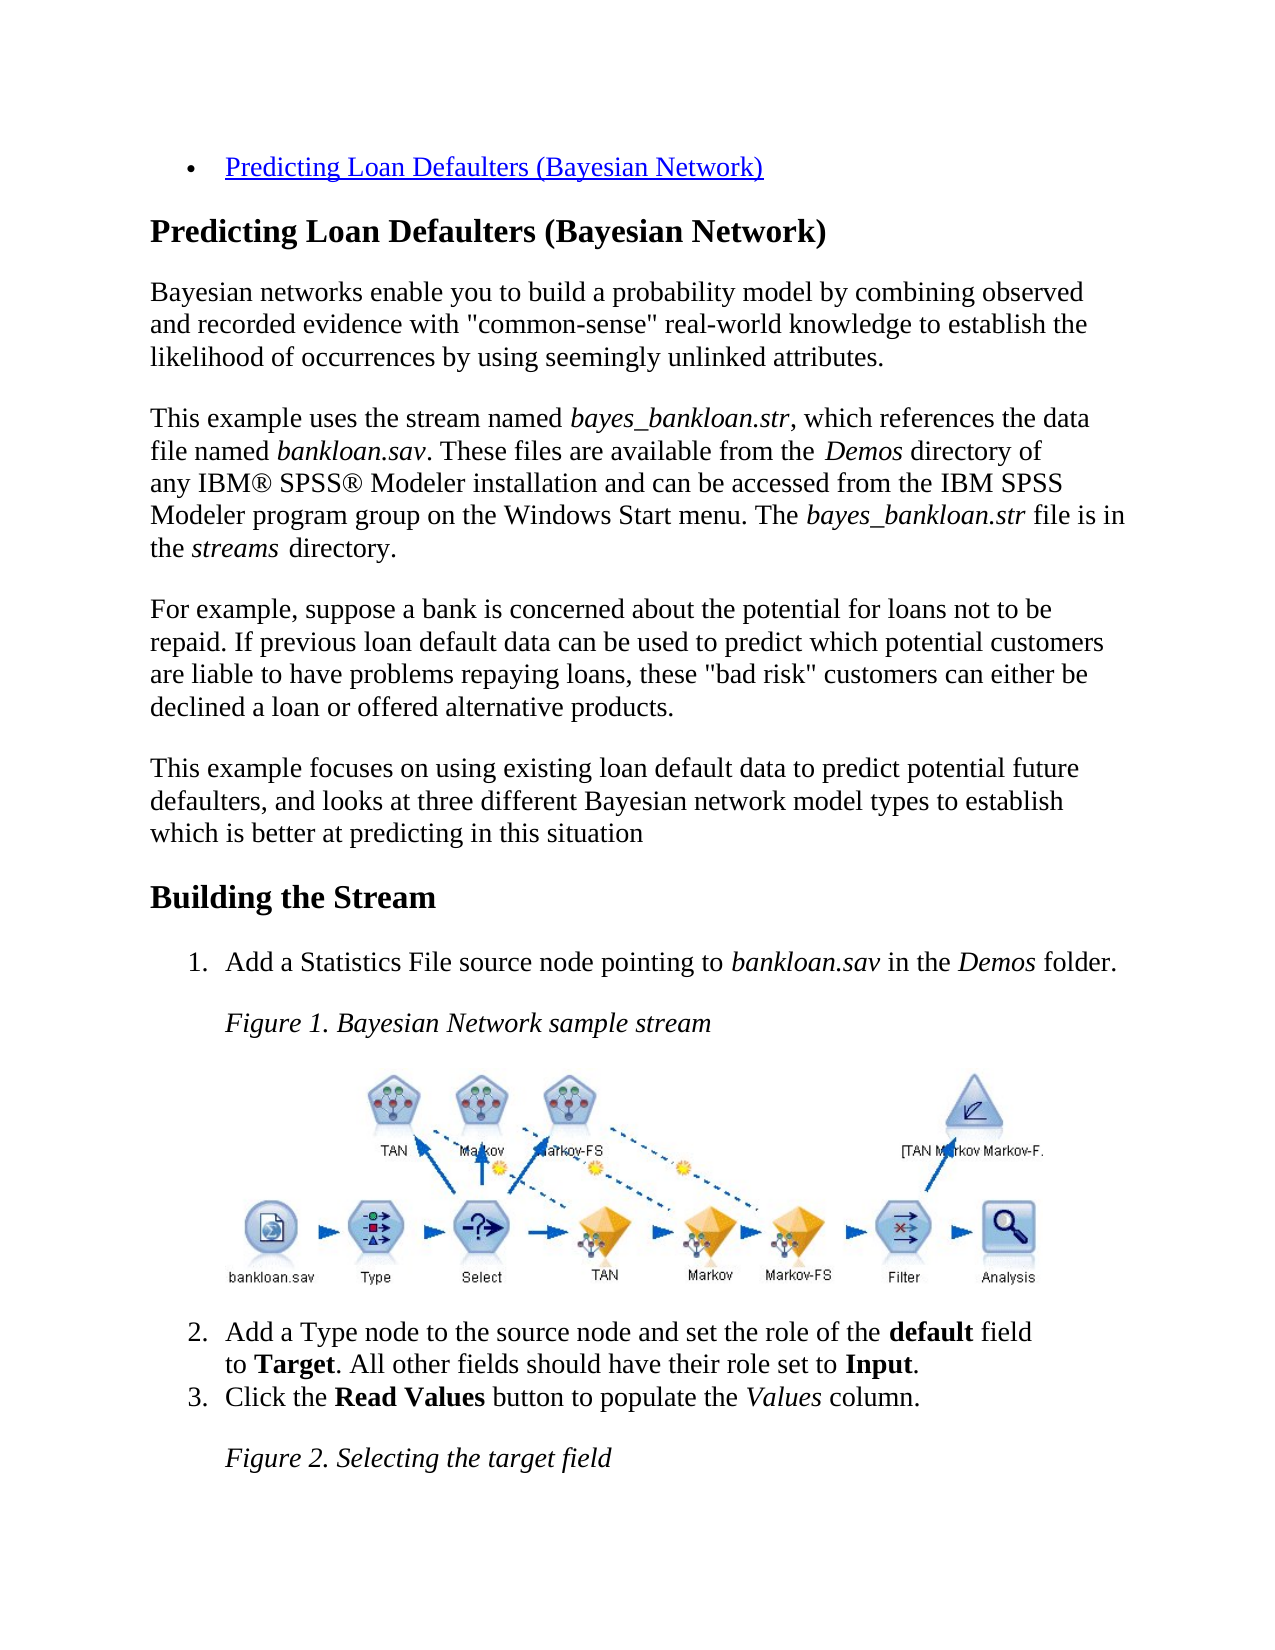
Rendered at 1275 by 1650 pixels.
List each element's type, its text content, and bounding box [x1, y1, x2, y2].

text Bayesian networks enable you to build a probability model by combining observed and recorded evidence with "common-sense" real-world knowledge to establish the likelihood of occurrences by using seemingly unlinked attributes. [150, 275, 1125, 372]
list Predicting Loan Defaulters (Bayesian Network) [187, 150, 1125, 182]
list Click the Read Values button to populate the Values column. [187, 1380, 1125, 1412]
picture [225, 1068, 1043, 1286]
list Add a Type node to the source node and set the role of the default field to Target. All other fields should have their role set to Input. [187, 1315, 1125, 1380]
list Add a Statistics File source node pointing to bankloan.sav in the Demos folder. [187, 945, 1125, 977]
text For example, suppose a bank is concerned about the potential for loans not to be repaid. If previous loan default data can be used to predict which potential customers are liable to have problems repaying loans, these "bad risk" customers can either be declined a loan or offered alternative products. [150, 592, 1125, 722]
text Figure 1. Bayesian Network sample stream [225, 1007, 1125, 1039]
subtitle Predicting Loan Defaulters (Bayesian Network) [150, 212, 1125, 250]
text Building the Stream [150, 877, 1125, 916]
text This example uses the stream named bayes_bankloan.str, which references the data file named bankloan.sav. These files are available from the Demos directory of any IBM® SPSS® Modeler installation and can be accessed from the IBM SPSS Modeler program group on the Windows Start menu. The bayes_bankloan.str file is in the streams directory. [150, 401, 1125, 563]
text This example focuses on using existing loan default data to predict potential future defaulters, and looks at three different Bayesian network model types to establish which is better at predicting in this situation [150, 751, 1125, 848]
text Figure 2. Selecting the target field [225, 1442, 1125, 1474]
